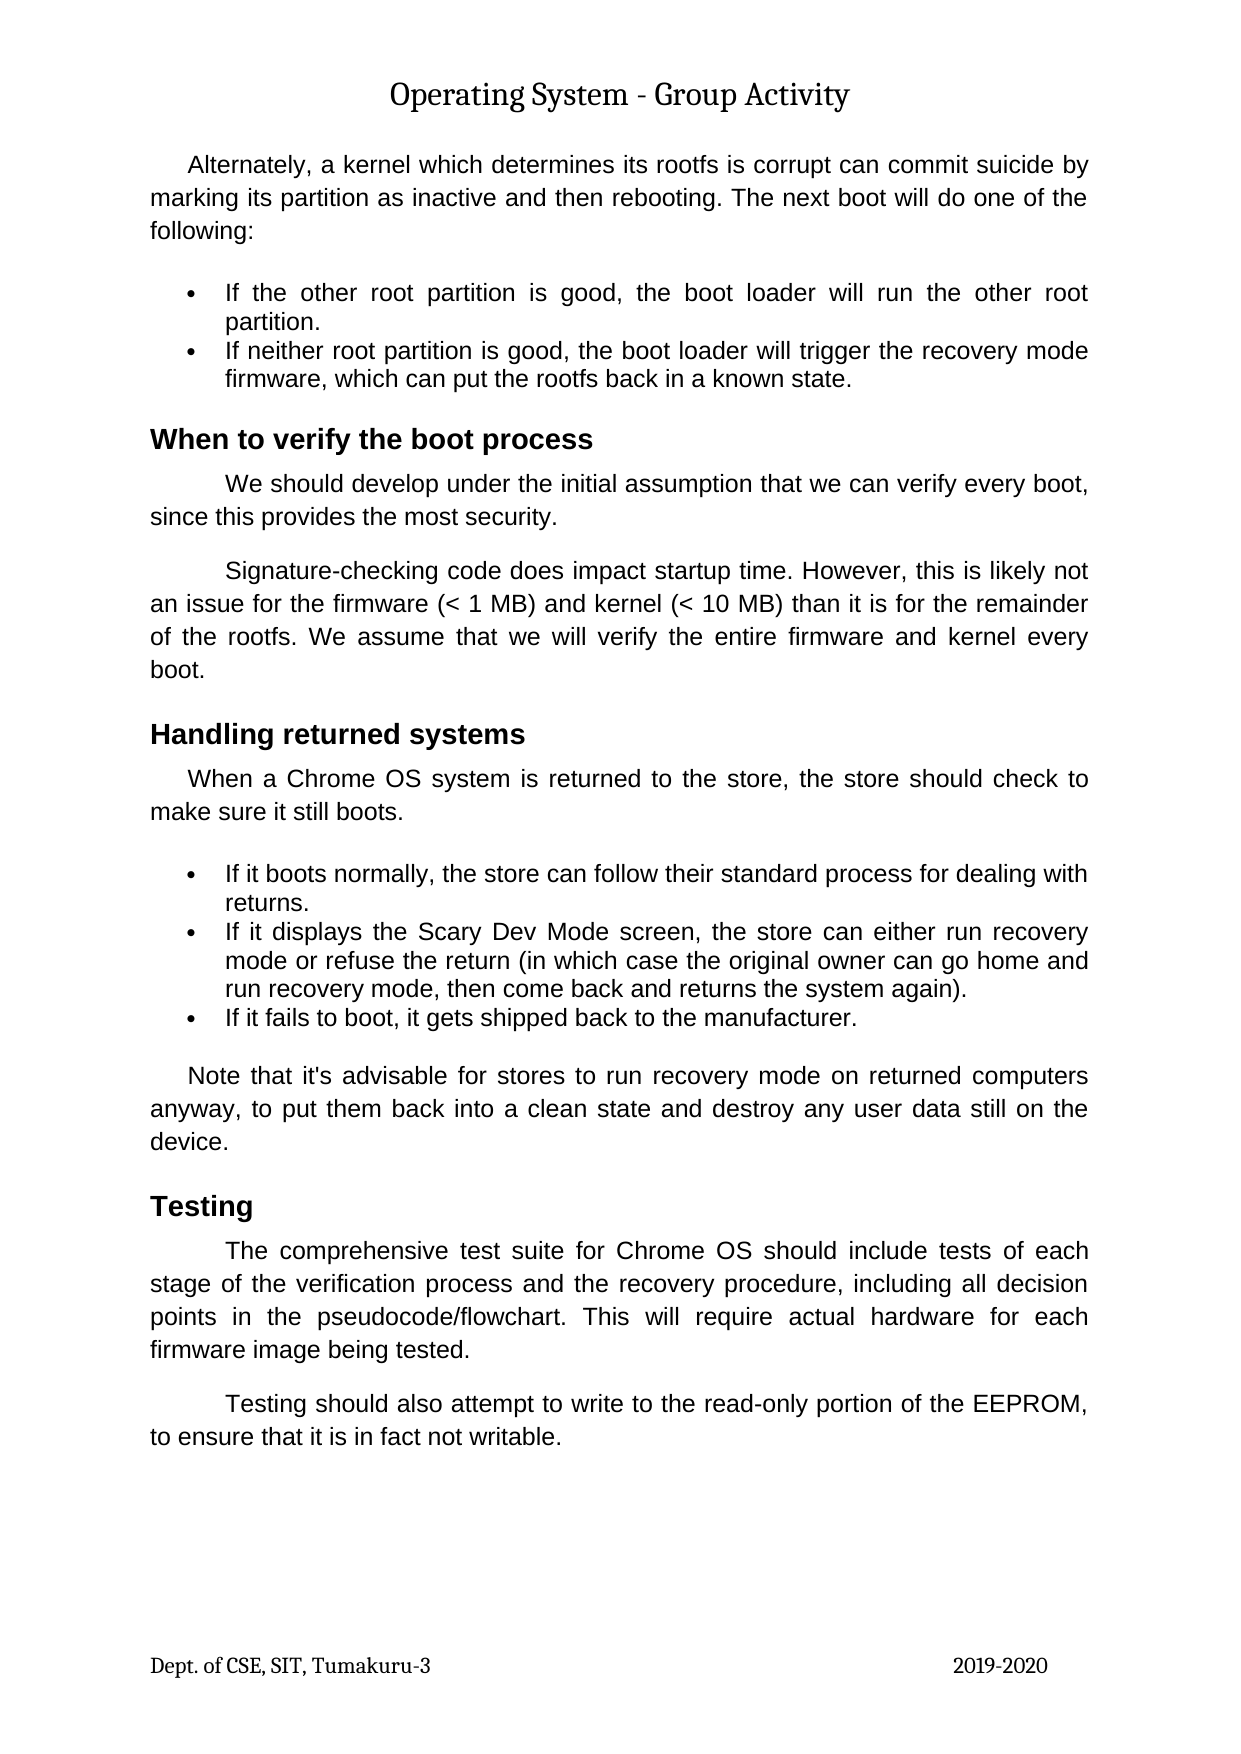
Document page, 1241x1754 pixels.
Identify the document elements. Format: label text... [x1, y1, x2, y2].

text The comprehensive test suite for Chrome OS should include tests of each stage of the verification process and the recovery procedure, including all decision points in the pseudocode/flowchart. This will require actual hardware for each firmware image being tested. [150, 1236, 1090, 1364]
text Alternately, a kernel which determines its rootfs is corrupt can commit suicide by marking its partition as inactive and then rebooting. The next boot will do one of the following: [150, 150, 1090, 245]
text Signature-checking code does impact startup time. However, this is likely not an issue for the firmware (< 1 MB) and kernel (< 10 MB) than it is for the remainder of the rootfs. We assume that we will verify the entire firmware and kernel every boot. [150, 556, 1090, 684]
list If neither root partition is good, the boot loader will trigger the recovery mode firmware, which can put the rootfs back in a known state. [187, 336, 1090, 393]
subtitle When to verify the boot process [150, 422, 1090, 456]
text Note that it's advisable for stores to run recovery mode on returned computers anyway, to put them back into a clean state and destroy any user data still on the device. [150, 1061, 1090, 1156]
list If the other root partition is good, the boot loader will run the other root partition. [187, 278, 1090, 336]
subtitle Handling returned systems [150, 717, 1090, 751]
list If it fails to boot, it gets shipped back to the manufacturer. [187, 1003, 1090, 1032]
subtitle Testing [150, 1189, 1090, 1223]
text We should develop under the initial assumption that we can verify every boot, since this provides the most security. [150, 469, 1090, 531]
list If it boots normally, the store can follow their standard process for dealing with returns. [187, 859, 1090, 917]
text Testing should also attempt to write to the read-only portion of the EEPROM, to ensure that it is in fact not writable. [150, 1389, 1090, 1451]
list If it displays the Scary Dev Mode screen, the store can either run recovery mode or refuse the return (in which case the original owner can go home and run recovery mode, then come back and returns the system again). [187, 917, 1090, 1003]
text When a Chrome OS system is returned to the store, the store should check to make sure it still boots. [150, 764, 1090, 826]
